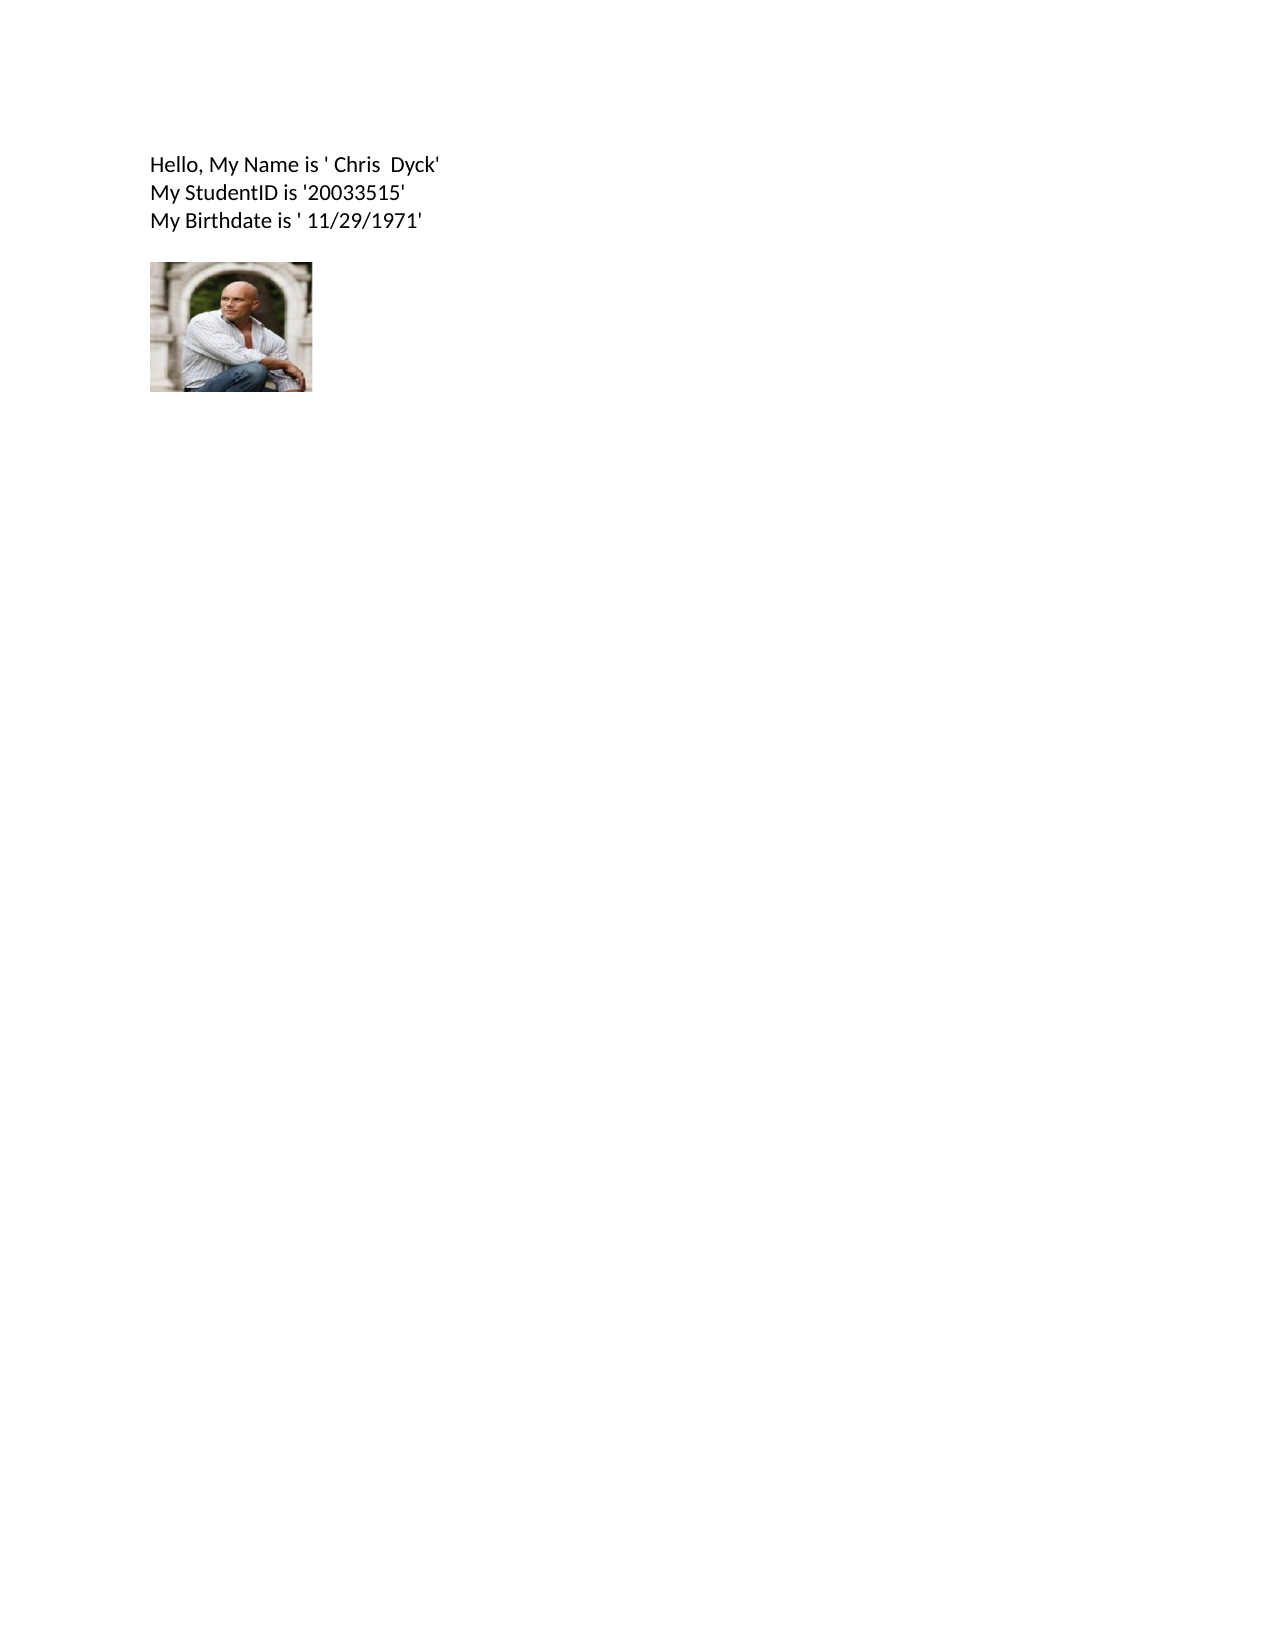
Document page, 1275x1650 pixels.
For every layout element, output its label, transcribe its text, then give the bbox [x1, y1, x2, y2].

text Hello, My Name is ' Chris Dyck' My StudentID is '20033515' My Birthdate is ' 11/29/1971' Hello, My Name is ' Junseob Noh' My StudentID is '200423859' My Birthdate is ' 11/14/1977' Hello, My Name is ' Sathish Parthasarathi' My StudentID is '200425031' My Birthdate is ' 11/14/1990' Hello, My Name is ' Sukanya Chulliparambil Mohanan' My StudentID is '200425170' My Birthdate is ' 11/19/1991' Hello, My Name is ' MaryPravalika Jaddu' My StudentID is '200425198' My Birthdate is ' 7/20/1996' Hello, My Name is ' Mostafizur Rahman' My StudentID is '200427977' My Birthdate is ' 7/11/1994' Hello, My Name is ' Ankita Singh' My StudentID is '200425898' My Birthdate is ' 7/10/1998' Hello, My Name is ' Prakash Gurung' My StudentID is '200427531' My Birthdate is ' 1/1/0001' Hello, My Name is ' Mostafizur Rahman' My StudentID is '200427977' My Birthdate is ' 7/11/1994' Hello, My Name is ' Priyanka Garg' My StudentID is '200429013' My Birthdate is ' 12/9/1993' Hello, My Name is ' Pranav Sharma' My StudentID is '200429019' My Birthdate is ' 9/19/1997' Hello, My Name is ' Pranav Sharma' My StudentID is '200429019' My Birthdate is ' 9/19/1997' Hello, My Name is ' Kavya Arora' My StudentID is '200429439' My Birthdate is ' 9/8/1994' Hello, My Name is ' Aditya Pidikiti' My StudentID is '200429757' My Birthdate is ' 6/4/1997' Hello, My Name is ' Prajwal Acharya' My StudentID is '200430858' My Birthdate is ' 12/5/1994' Hello, My Name is ' Preet Shah' My StudentID is '200439773' My Birthdate is ' 10/4/1998' Hello, My Name is ' Bruno Simoes' My StudentID is '200439932' My Birthdate is ' 7/5/1976' Hello, My Name is ' Tugrul Goktas' My StudentID is '200443399' My Birthdate is ' 10/8/1995' Hello, My Name is ' Prajwal Katuwal' My StudentID is '200445913' My Birthdate is ' 7/16/1993' Hello, My Name is ' Pavel Sazonov' My StudentID is '200446535' My Birthdate is ' 3/20/1988' Hello, My Name is ' swarnim sharma' My StudentID is '2200447714' My Birthdate is ' 1/5/2020' Hello, My Name is ' Tugrul Goktas' My StudentID is '200443399' My Birthdate is ' 10/8/1995' Hello, My Name is ' Jay Kalal' My StudentID is '200447184' My Birthdate is ' 1/27/1998' Hello, My Name is ' HemaAbhinandu Kotha' My StudentID is '200447197' My Birthdate is ' 4/15/1997' Hello, My Name is ' AkhilDas PradeepKumar' My StudentID is '200447261' My Birthdate is ' 7/4/1993' Hello, My Name is ' Swathi Palavalli' My StudentID is '200447330' My Birthdate is ' 4/5/1992' Hello, My Name is ' KavirajSingh Jon' My StudentID is '200447599' My Birthdate is ' 9/22/1994' Hello, My Name is ' Althaf Edathara' My StudentID is '200447744' My Birthdate is ' 5/10/1993' Hello, My Name is ' Nipin Dasani' My StudentID is '200447887' My Birthdate is ' 1/29/1998' Hello, My Name is ' Avi Saini' My StudentID is '200448226' My Birthdate is ' 1/3/1997' Hello, My Name is ' Kashish Jhaveri' My StudentID is '200448232' My Birthdate is ' 12/26/1996' Hello, My Name is ' Robert Routledge' My StudentID is '200449068' My Birthdate is ' 5/20/1980' Hello, My Name is ' Sahiba Sachdeva' My StudentID is '200449112' My Birthdate is ' 8/23/1994' Hello, My Name is ' Sofiya Raju' My StudentID is '200449872' My Birthdate is ' 9/22/1993' Hello, My Name is ' Sony Varghese' My StudentID is '200450261' My Birthdate is ' 4/15/1994' Hello, My Name is ' Krishnapriya Sarojam' My StudentID is '200450333' My Birthdate is ' 12/31/1992' Hello, My Name is ' SargunSingh Walia' My StudentID is '200450515' My Birthdate is ' 7/18/1994' Hello, My Name is ' Nikhil Patel' My StudentID is '200450550' My Birthdate is ' 11/30/1997' Hello, My Name is ' Dayal Vijayan' My StudentID is '200450624' My Birthdate is ' 2/25/1998' Hello, My Name is ' Gurminder Singh' My StudentID is '200450635' My Birthdate is ' 2/9/1997' Hello, My Name is ' Vrunda Patel' My StudentID is '200450730' My Birthdate is ' 5/26/1998' Hello, My Name is ' Vrushabh Patel' My StudentID is '200451605' My Birthdate is ' 6/15/1996' [150, 150, 1125, 416]
